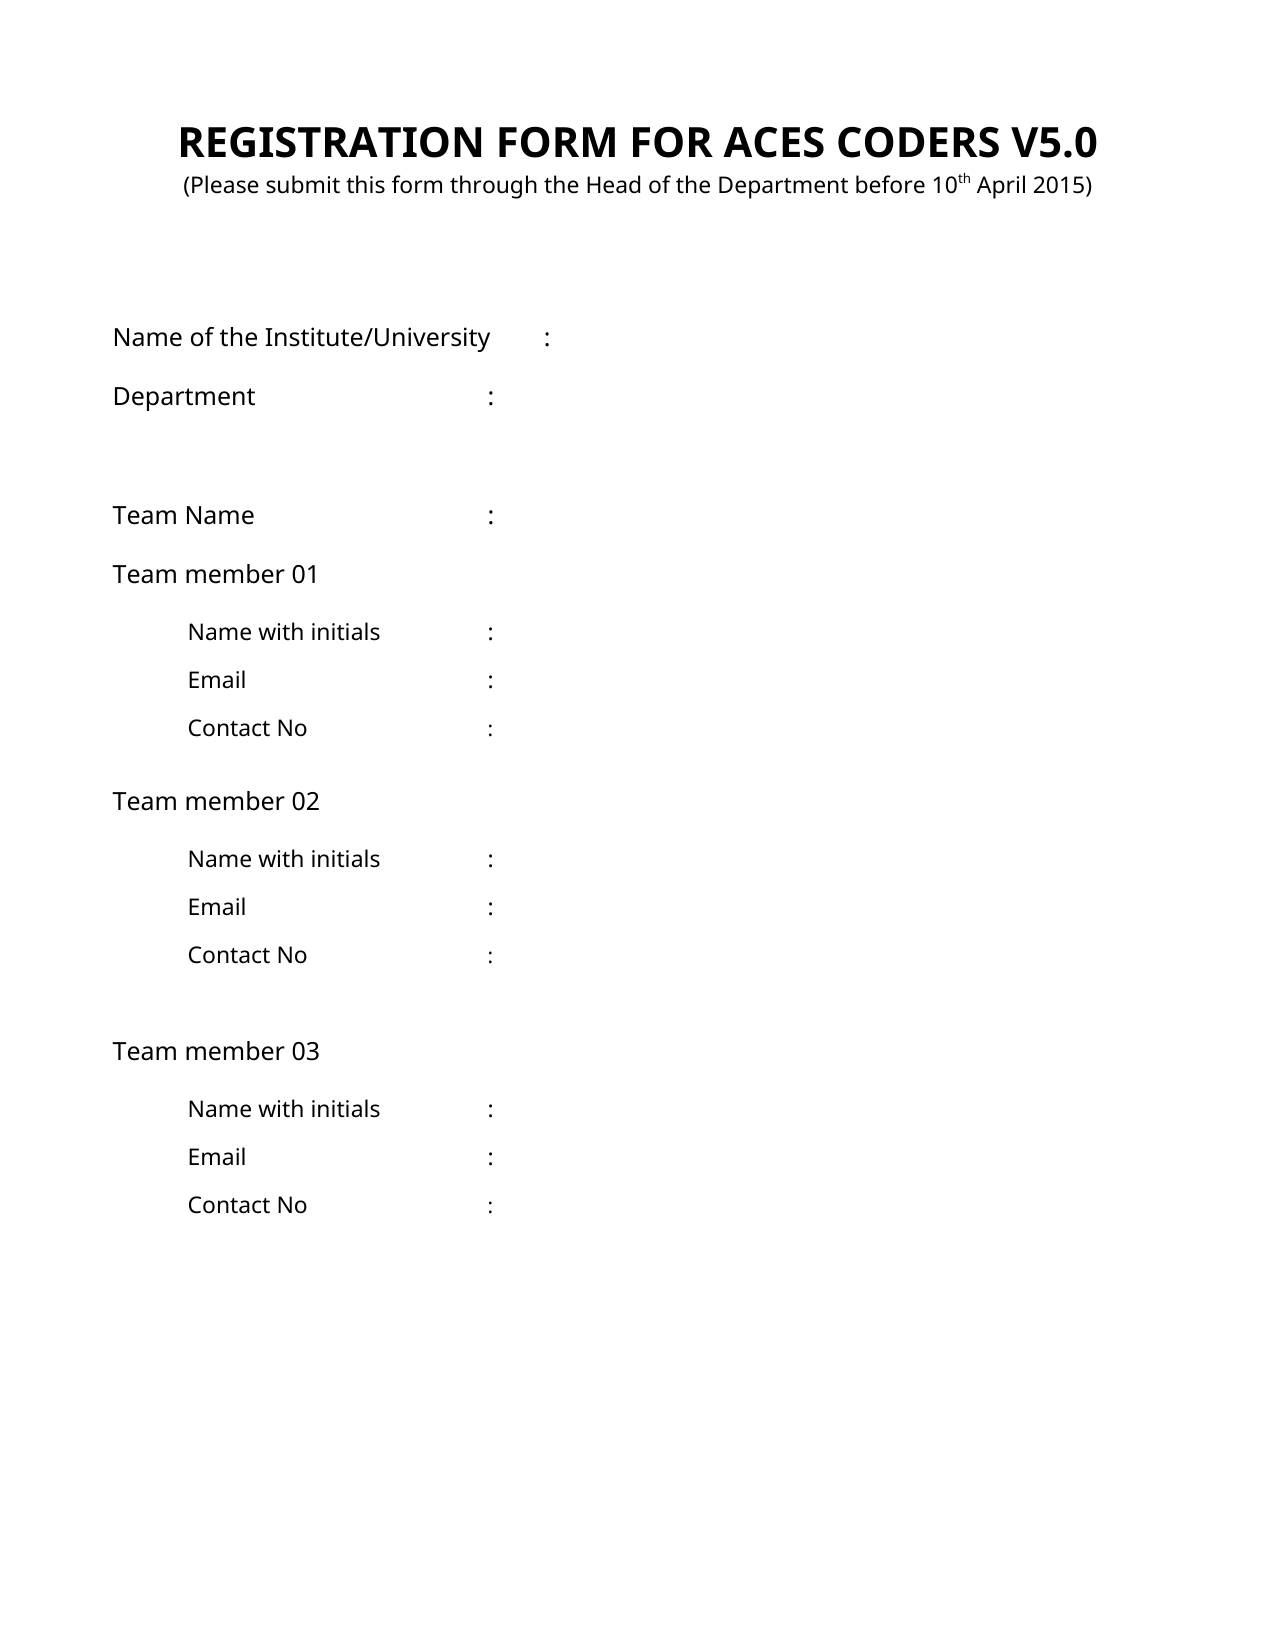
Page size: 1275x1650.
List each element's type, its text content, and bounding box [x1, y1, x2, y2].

text Name with initials : [112, 843, 1162, 874]
text Team Name : [112, 497, 1162, 531]
text Email : [112, 891, 1162, 922]
text Name with initials : [112, 615, 1162, 647]
text Team member 03 [112, 1034, 1162, 1068]
text Registration Form For aces coders v5.0 [112, 112, 1162, 169]
text Team member 02 [112, 784, 1162, 818]
text Team member 01 [112, 556, 1162, 590]
text (Please submit this form through the Head of the Department before 10th April 2015) [112, 169, 1162, 201]
text Email : [112, 1141, 1162, 1172]
text Name with initials : [112, 1093, 1162, 1124]
text Department : [112, 379, 1162, 447]
text Contact No : [112, 712, 1162, 743]
text Email : [112, 664, 1162, 695]
text Contact No : [112, 1189, 1162, 1221]
text Name of the Institute/University : [112, 319, 1162, 354]
text Contact No : [112, 939, 1162, 971]
